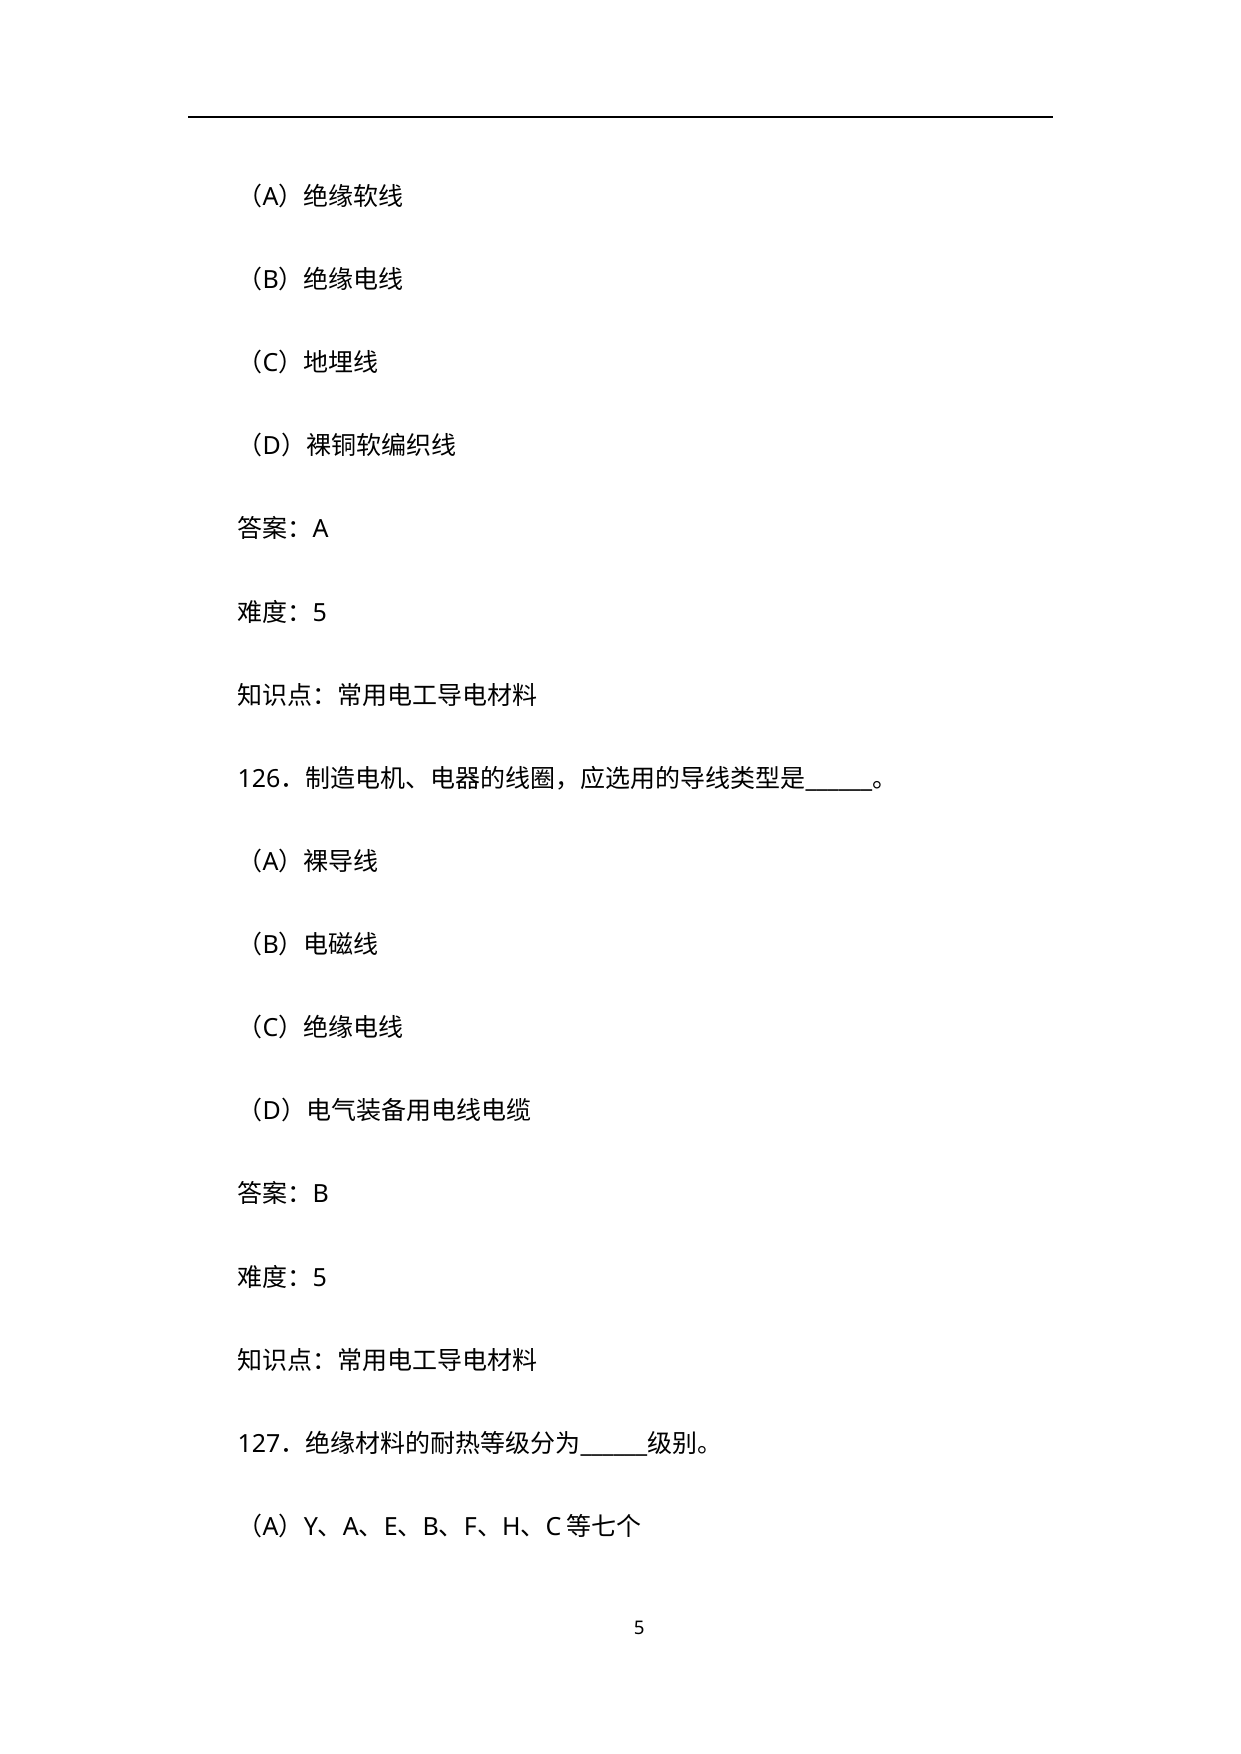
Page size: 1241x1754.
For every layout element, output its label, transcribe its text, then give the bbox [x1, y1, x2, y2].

text 难度：5 [187, 578, 1053, 643]
text 知识点：常用电工导电材料 [187, 1326, 1053, 1391]
text 126．制造电机、电器的线圈，应选用的导线类型是______。 [187, 744, 1053, 809]
text （B）电磁线 [187, 910, 1053, 975]
text 答案：B [187, 1159, 1053, 1224]
text 127．绝缘材料的耐热等级分为______级别。 [187, 1409, 1053, 1474]
text （C）绝缘电线 [187, 993, 1053, 1058]
text （C）地埋线 [187, 328, 1053, 393]
text （A）绝缘软线 [187, 162, 1053, 227]
text 难度：5 [187, 1243, 1053, 1308]
text （B）绝缘电线 [187, 245, 1053, 310]
text （D）电气装备用电线电缆 [187, 1076, 1053, 1141]
text （A）Y、A、E、B、F、H、C等七个 [187, 1492, 1053, 1557]
text 答案：A [187, 494, 1053, 559]
text 知识点：常用电工导电材料 [187, 661, 1053, 726]
text （A）裸导线 [187, 827, 1053, 892]
text （D）裸铜软编织线 [187, 411, 1053, 476]
